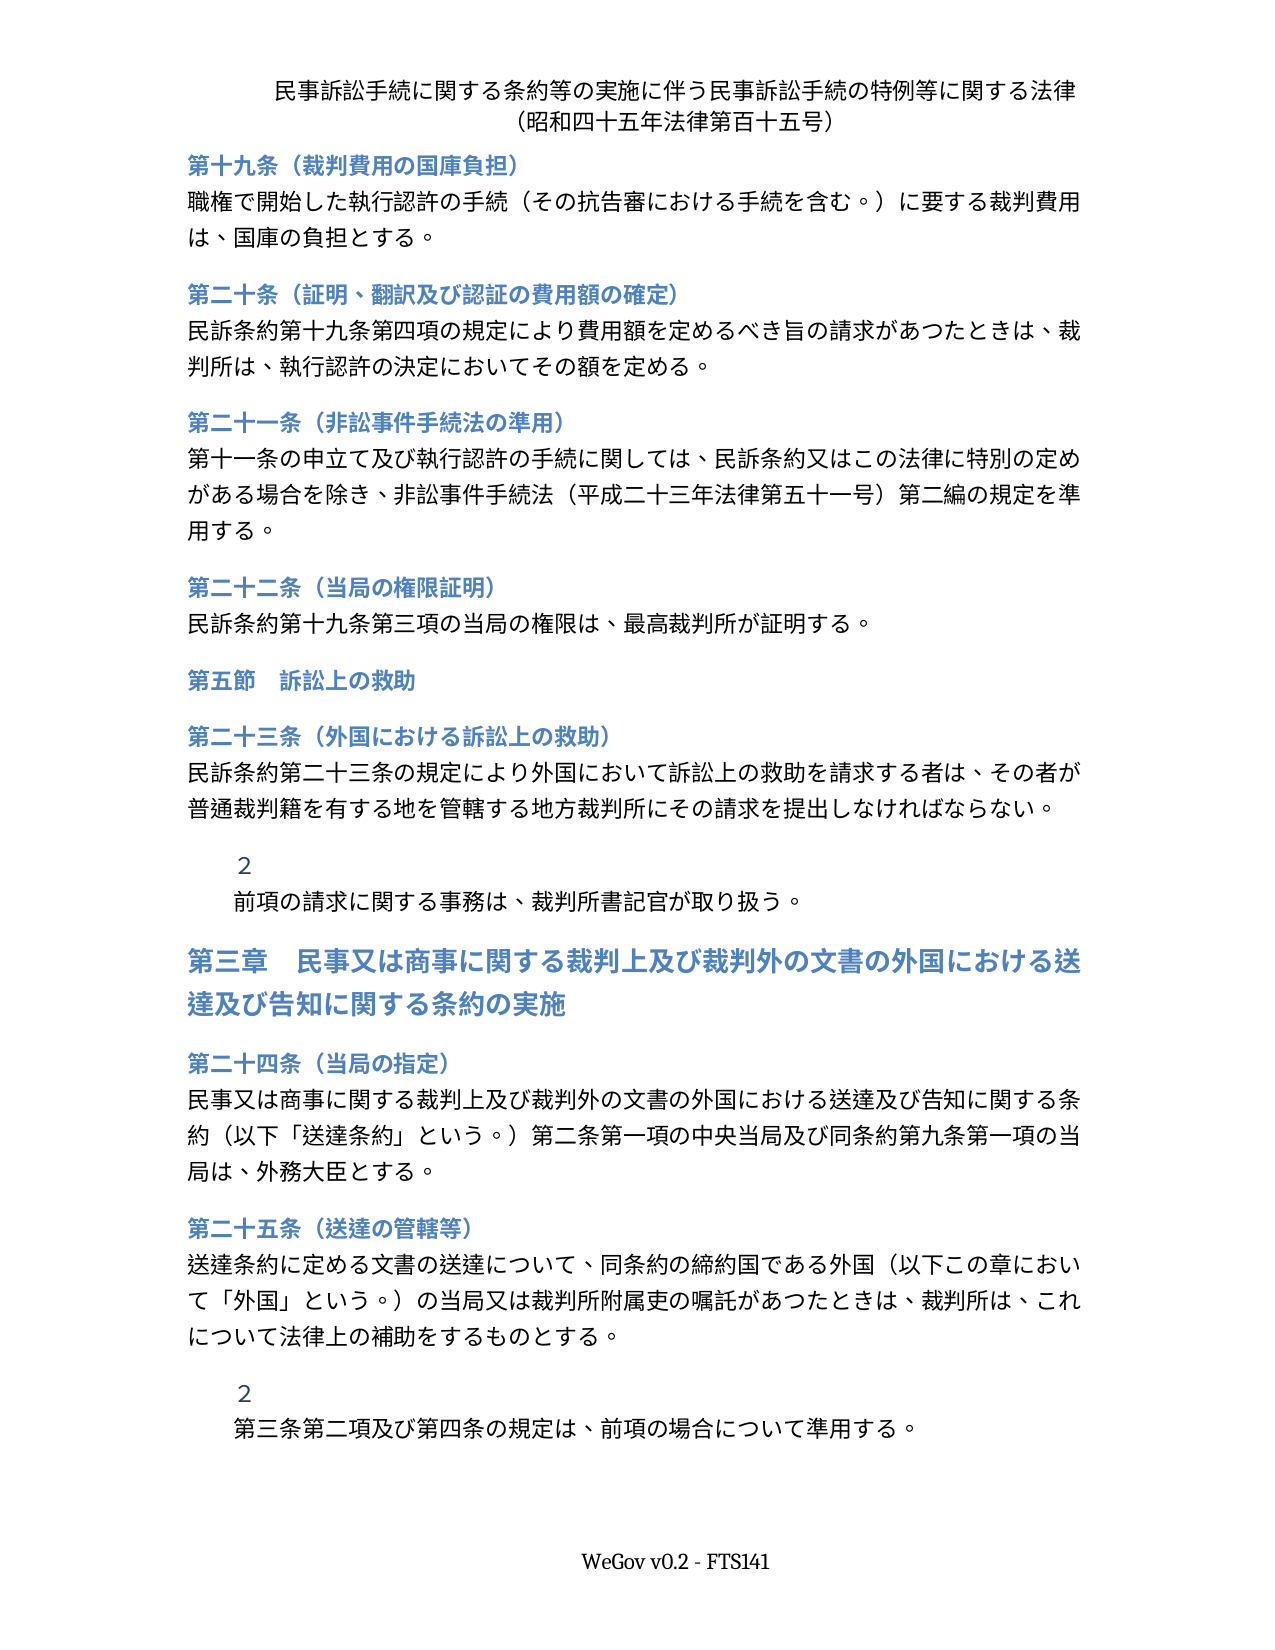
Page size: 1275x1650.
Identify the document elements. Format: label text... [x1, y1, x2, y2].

subtitle 第二十四条（当局の指定） [187, 1048, 1087, 1079]
subtitle 第二十五条（送達の管轄等） [187, 1213, 1087, 1244]
text 民事又は商事に関する裁判上及び裁判外の文書の外国における送達及び告知に関する条約（以下「送達条約」という。）第二条第一項の中央当局及び同条約第九条第一項の当局は、外務大臣とする。 [187, 1084, 1087, 1187]
subtitle ２ [233, 850, 1087, 881]
subtitle 第三章 民事又は商事に関する裁判上及び裁判外の文書の外国における送達及び告知に関する条約の実施 [187, 943, 1087, 1022]
text 第三条第二項及び第四条の規定は、前項の場合について準用する。 [233, 1413, 1087, 1445]
text 民訴条約第十九条第四項の規定により費用額を定めるべき旨の請求があつたときは、裁判所は、執行認許の決定においてその額を定める。 [187, 314, 1087, 382]
subtitle 第二十二条（当局の権限証明） [187, 572, 1087, 603]
subtitle ２ [233, 1377, 1087, 1409]
subtitle 第十九条（裁判費用の国庫負担） [187, 150, 1087, 181]
text 職権で開始した執行認許の手続（その抗告審における手続を含む。）に要する裁判費用は、国庫の負担とする。 [187, 186, 1087, 253]
subtitle 第二十三条（外国における訴訟上の救助） [187, 721, 1087, 753]
subtitle 第五節 訴訟上の救助 [187, 664, 1087, 696]
text 前項の請求に関する事務は、裁判所書記官が取り扱う。 [233, 886, 1087, 917]
subtitle 第二十条（証明、翻訳及び認証の費用額の確定） [187, 279, 1087, 310]
text 民訴条約第十九条第三項の当局の権限は、最高裁判所が証明する。 [187, 608, 1087, 639]
subtitle 第二十一条（非訟事件手続法の準用） [187, 407, 1087, 438]
text 民訴条約第二十三条の規定により外国において訴訟上の救助を請求する者は、その者が普通裁判籍を有する地を管轄する地方裁判所にその請求を提出しなければならない。 [187, 757, 1087, 824]
text 第十一条の申立て及び執行認許の手続に関しては、民訴条約又はこの法律に特別の定めがある場合を除き、非訟事件手続法（平成二十三年法律第五十一号）第二編の規定を準用する。 [187, 443, 1087, 546]
text 送達条約に定める文書の送達について、同条約の締約国である外国（以下この章において「外国」という。）の当局又は裁判所附属吏の嘱託があつたときは、裁判所は、これについて法律上の補助をするものとする。 [187, 1249, 1087, 1352]
